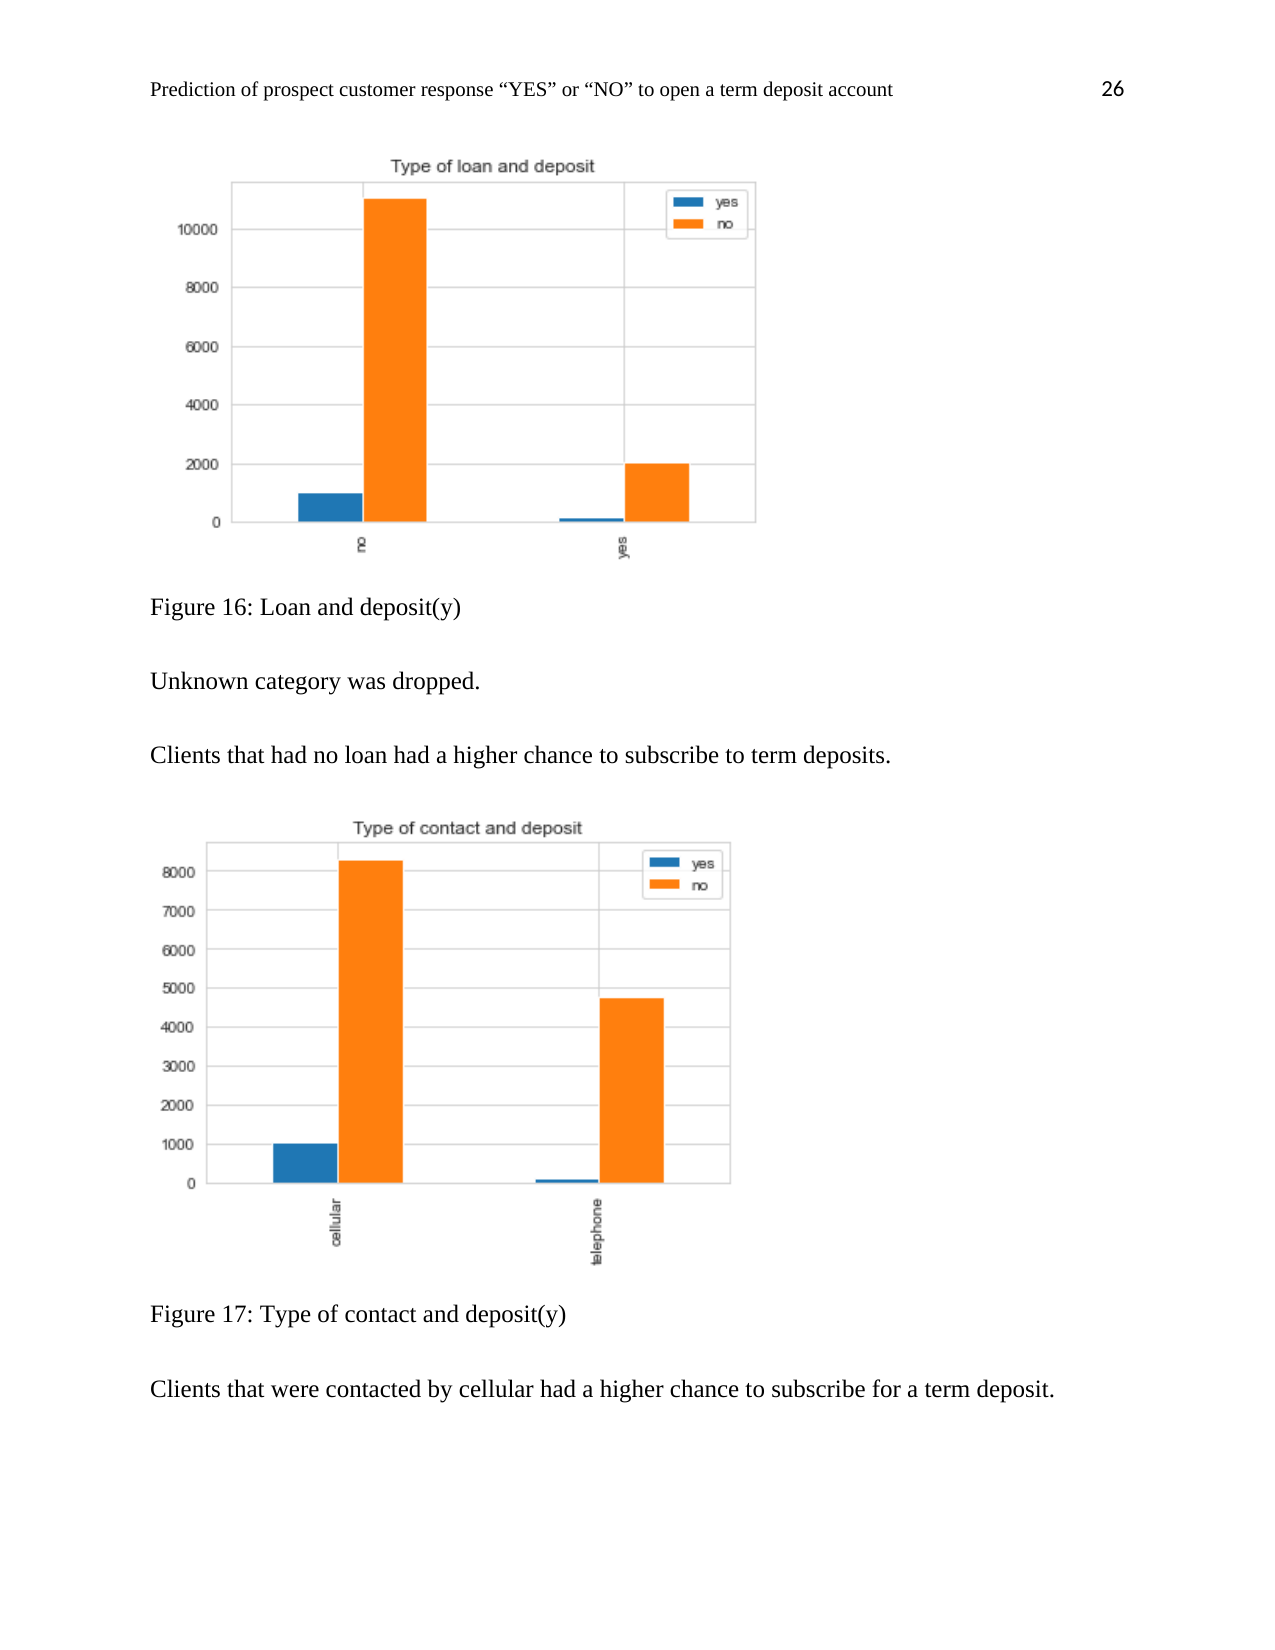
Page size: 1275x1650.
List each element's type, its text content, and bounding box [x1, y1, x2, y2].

picture [150, 150, 766, 575]
text Unknown category was dropped. [150, 666, 1125, 694]
picture [150, 814, 736, 1283]
text Clients that were contacted by cellular had a higher chance to subscribe for a term deposit. [150, 1374, 1125, 1402]
text Figure 16: Loan and deposit(y) [150, 592, 1125, 620]
text Clients that had no loan had a higher chance to subscribe to term deposits. [150, 740, 1125, 769]
text Figure 17: Type of contact and deposit(y) [150, 1299, 1125, 1328]
